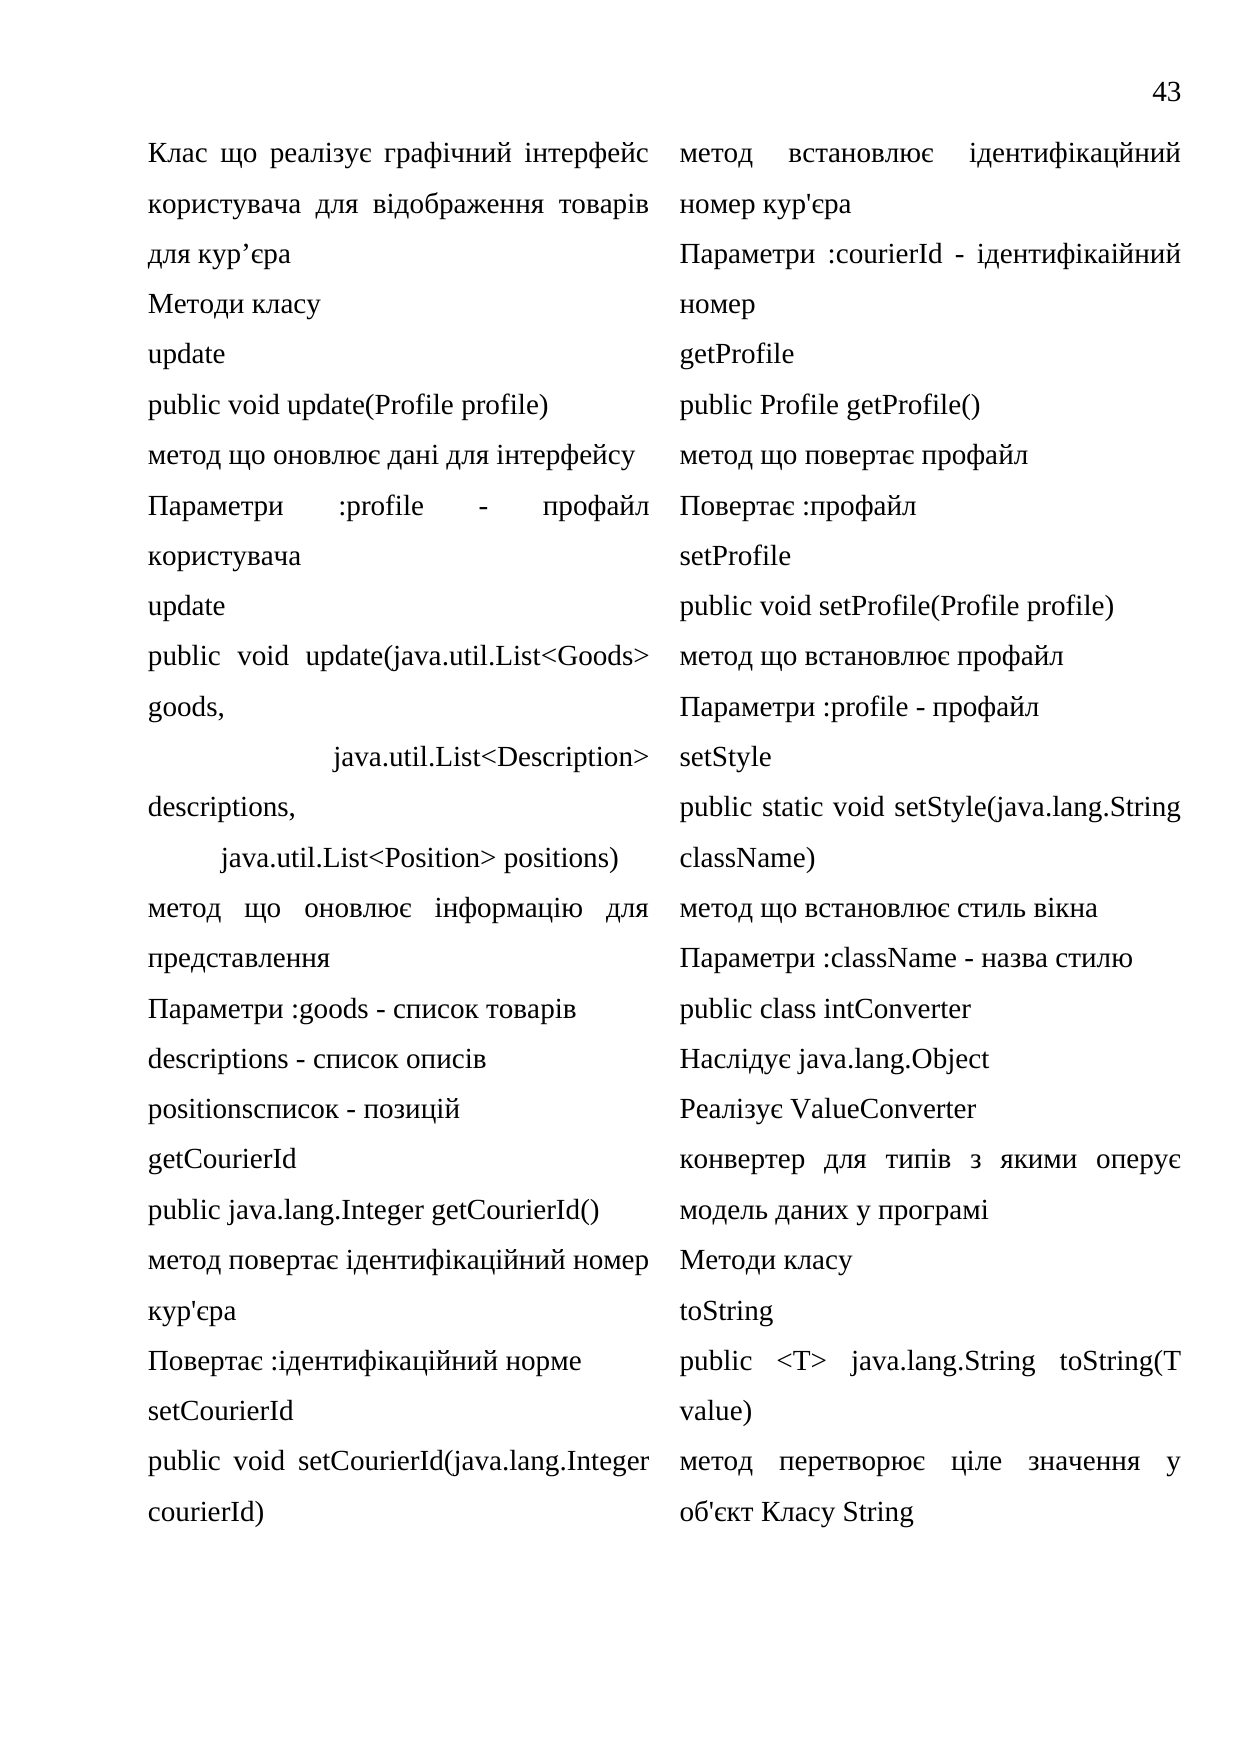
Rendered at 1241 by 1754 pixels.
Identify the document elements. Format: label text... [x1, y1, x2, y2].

text метод встановлює ідентифікацйний номер кур'єра [679, 135, 1181, 219]
text public static void setStyle(java.lang.String className) [679, 789, 1181, 873]
text Реалізує ValueConverter [679, 1091, 1181, 1125]
text descriptions - список описів [148, 1041, 649, 1074]
text java.util.List<Position> positions) [148, 840, 649, 873]
text update [148, 588, 649, 622]
text toString [679, 1293, 1181, 1326]
text метод що оновлює дані для інтерфейсу [148, 437, 649, 471]
text метод перетворює ціле значення у об'єкт Класу String [679, 1443, 1181, 1527]
text positionsсписок - позицій [148, 1091, 649, 1125]
text public <T> java.lang.String toString(T value) [679, 1343, 1181, 1427]
text setStyle [679, 739, 1181, 773]
text Повертає :профайл [679, 488, 1181, 521]
text public void setCourierId(java.lang.Integer courierId) [148, 1443, 649, 1527]
text public void setProfile(Profile profile) [679, 588, 1181, 622]
text setProfile [679, 538, 1181, 571]
text getProfile [679, 337, 1181, 370]
text метод повертає ідентифікаційний номер кур'єра [148, 1242, 649, 1326]
text Параметри :profile - профайл [679, 689, 1181, 722]
text Методи класу [148, 286, 649, 320]
text java.util.List<Description> descriptions, [148, 739, 649, 823]
text public java.lang.Integer getCourierId() [148, 1192, 649, 1226]
text конвертер для типів з якими оперує модель даних у програмі [679, 1142, 1181, 1226]
text Параметри :courierId - ідентифікаійний номер [679, 236, 1181, 320]
text метод що оновлює інформацію для представлення [148, 890, 649, 974]
text getCourierId [148, 1142, 649, 1175]
text Параметри :className - назва стилю [679, 940, 1181, 974]
text Повертає :ідентифікаційний норме [148, 1343, 649, 1376]
text public class intConverter [679, 991, 1181, 1024]
text метод що встановлює стиль вікна [679, 890, 1181, 924]
text Параметри :profile - профайл користувача [148, 488, 649, 571]
text public Profile getProfile() [679, 387, 1181, 421]
text метод що повертає профайл [679, 437, 1181, 471]
text Клас що реалізує графічний інтерфейс користувача для відображення товарів для кур’єра [148, 135, 649, 269]
text public void update(java.util.List<Goods> goods, [148, 638, 649, 722]
text Методи класу [679, 1242, 1181, 1276]
text setCourierId [148, 1393, 649, 1427]
text метод що встановлює профайл [679, 638, 1181, 672]
text Параметри :goods - список товарів [148, 991, 649, 1024]
text Наслідує java.lang.Object [679, 1041, 1181, 1074]
text update [148, 337, 649, 370]
text public void update(Profile profile) [148, 387, 649, 421]
